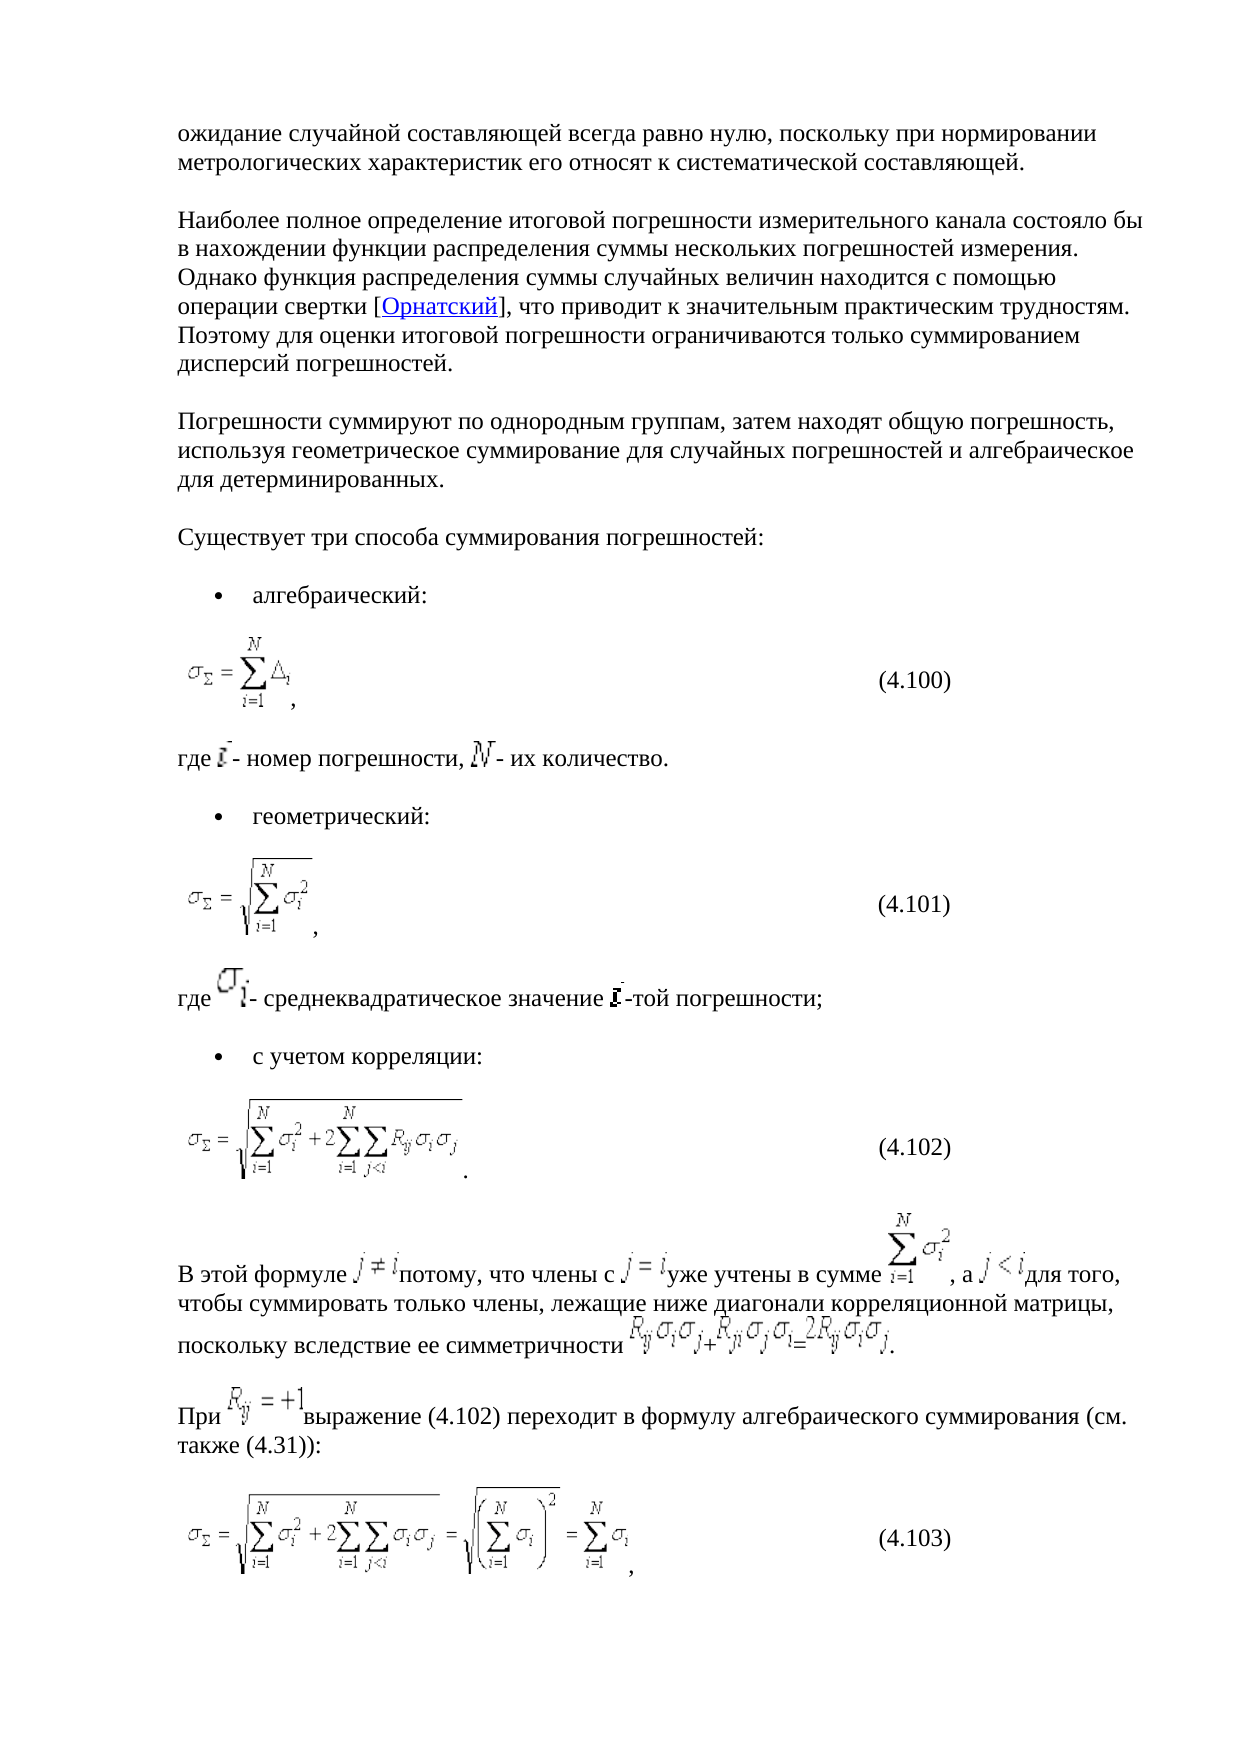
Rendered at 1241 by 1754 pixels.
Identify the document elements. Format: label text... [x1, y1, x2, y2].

picture [217, 968, 249, 1007]
picture [888, 1213, 950, 1283]
text В этой формуле потому, что члены с уже учтены в сумме , а для того, чтобы суммировать только члены, лежащие ниже диагонали корреляционной матрицы, поскольку вследствие ее симметричности +=. [177, 1213, 1152, 1359]
text Существует три способа суммирования погрешностей: [177, 522, 1152, 551]
picture [806, 1316, 889, 1354]
picture [717, 1316, 793, 1354]
picture [621, 1252, 667, 1283]
table_header (4.101) [866, 859, 962, 940]
picture [353, 1252, 399, 1283]
list алгебраический: [215, 580, 1152, 608]
picture [227, 1387, 303, 1425]
picture [188, 1487, 628, 1574]
text Погрешности суммируют по однородным группам, затем находят общую погрешность, используя геометрическое суммирование для случайных погрешностей и алгебраическое для детерминированных. [177, 406, 1152, 493]
table_header . [177, 1099, 867, 1184]
picture [188, 858, 313, 935]
text где - номер погрешности, - их количество. [177, 741, 1152, 772]
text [177, 118, 1152, 176]
picture [979, 1252, 1025, 1283]
text Наиболее полное определение итоговой погрешности измерительного канала состояло бы в нахождении функции распределения суммы нескольких погрешностей измерения. Однако функция распределения суммы случайных величин находится с помощью операции свертки [Орнатский], что приводит к значительным практическим трудностям. Поэтому для оценки итоговой погрешности ограничиваются только суммированием дисперсий погрешностей. [177, 205, 1152, 377]
list с учетом корреляции: [215, 1041, 1152, 1070]
table_header , [177, 859, 866, 940]
picture [629, 1316, 703, 1354]
text При выражение (4.102) переходит в формулу алгебраического суммирования (см. также (4.31)): [177, 1388, 1152, 1459]
table_header (4.103) [867, 1488, 963, 1579]
table_header (4.100) [867, 638, 963, 712]
picture [610, 982, 625, 1007]
text где - среднеквадратическое значение -той погрешности; [177, 969, 1152, 1012]
picture [217, 741, 232, 767]
table_header , [177, 638, 867, 712]
picture [188, 637, 291, 707]
table_header (4.102) [867, 1099, 963, 1184]
list геометрический: [215, 801, 1152, 829]
table_header , [177, 1488, 867, 1579]
picture [470, 741, 496, 767]
picture [188, 1099, 463, 1179]
